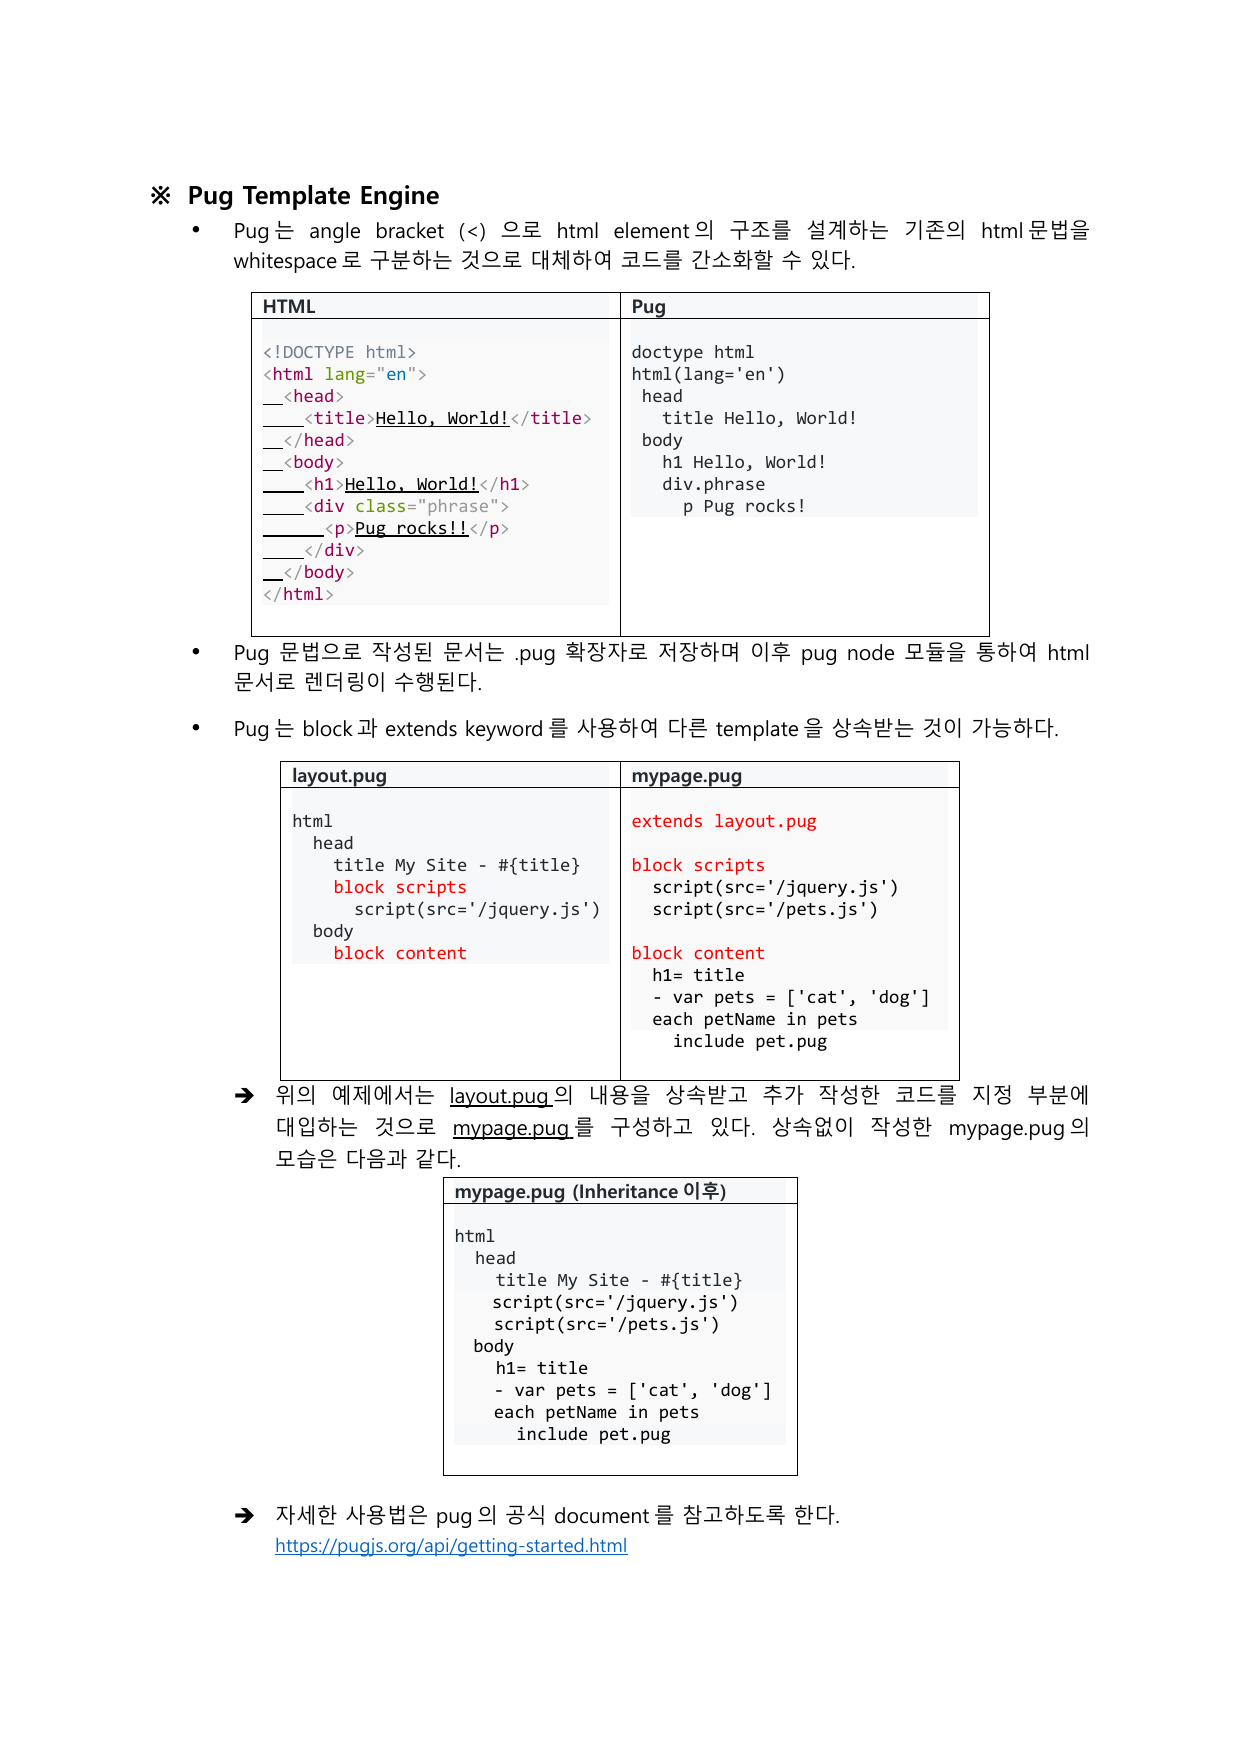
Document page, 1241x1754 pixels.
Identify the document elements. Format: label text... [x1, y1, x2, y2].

text https://pugjs.org/api/getting-started.html [275, 1532, 1090, 1557]
list Pug는 angle bracket (<) 으로 html element의 구조를 설계하는 기존의 html문법을 whitespace로 구분하는 것으로 대체하여 코드를 간소화할 수 있다. [192, 215, 1090, 273]
table_cell html head title My Site - #{title} block scripts script(src='/jquery.js') body block content [281, 788, 620, 1080]
table_cell html head title My Site - #{title} script(src='/jquery.js') script(src='/pets.js') body h1= title - var pets = ['cat', 'dog'] each petName in pets include pet.pug [444, 1204, 797, 1474]
list 위의 예제에서는 layout.pug의 내용을 상속받고 추가 작성한 코드를 지정 부분에 대입하는 것으로 mypage.pug를 구성하고 있다. 상속없이 작성한 mypage.pug의 모습은 다음과 같다. [233, 1081, 1090, 1172]
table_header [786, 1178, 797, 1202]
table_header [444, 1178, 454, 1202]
list Pug Template Engine [150, 177, 1090, 210]
list Pug 문법으로 작성된 문서는 .pug 확장자로 저장하며 이후 pug node 모듈을 통하여 html 문서로 렌더링이 수행된다. [192, 637, 1090, 695]
table_cell doctype html html(lang='en') head title Hello, World! body h1 Hello, World! div.phrase p Pug rocks! [621, 319, 989, 636]
list 자세한 사용법은 pug의 공식 document를 참고하도록 한다. [233, 1501, 1090, 1528]
list Pug는 block과 extends keyword를 사용하여 다른 template을 상속받는 것이 가능하다. [192, 714, 1090, 742]
table_cell extends layout.pug block scripts script(src='/jquery.js') script(src='/pets.js') block content h1= title - var pets = ['cat', 'dog'] each petName in pets include pet.pug [621, 788, 959, 1080]
table_cell <!DOCTYPE html> <html lang="en"> <head> <title>Hello, World!</title> </head> <body> <h1>Hello, World!</h1> <div class="phrase"> <p>Pug rocks!!</p> </div> </body> </html> [252, 319, 620, 636]
